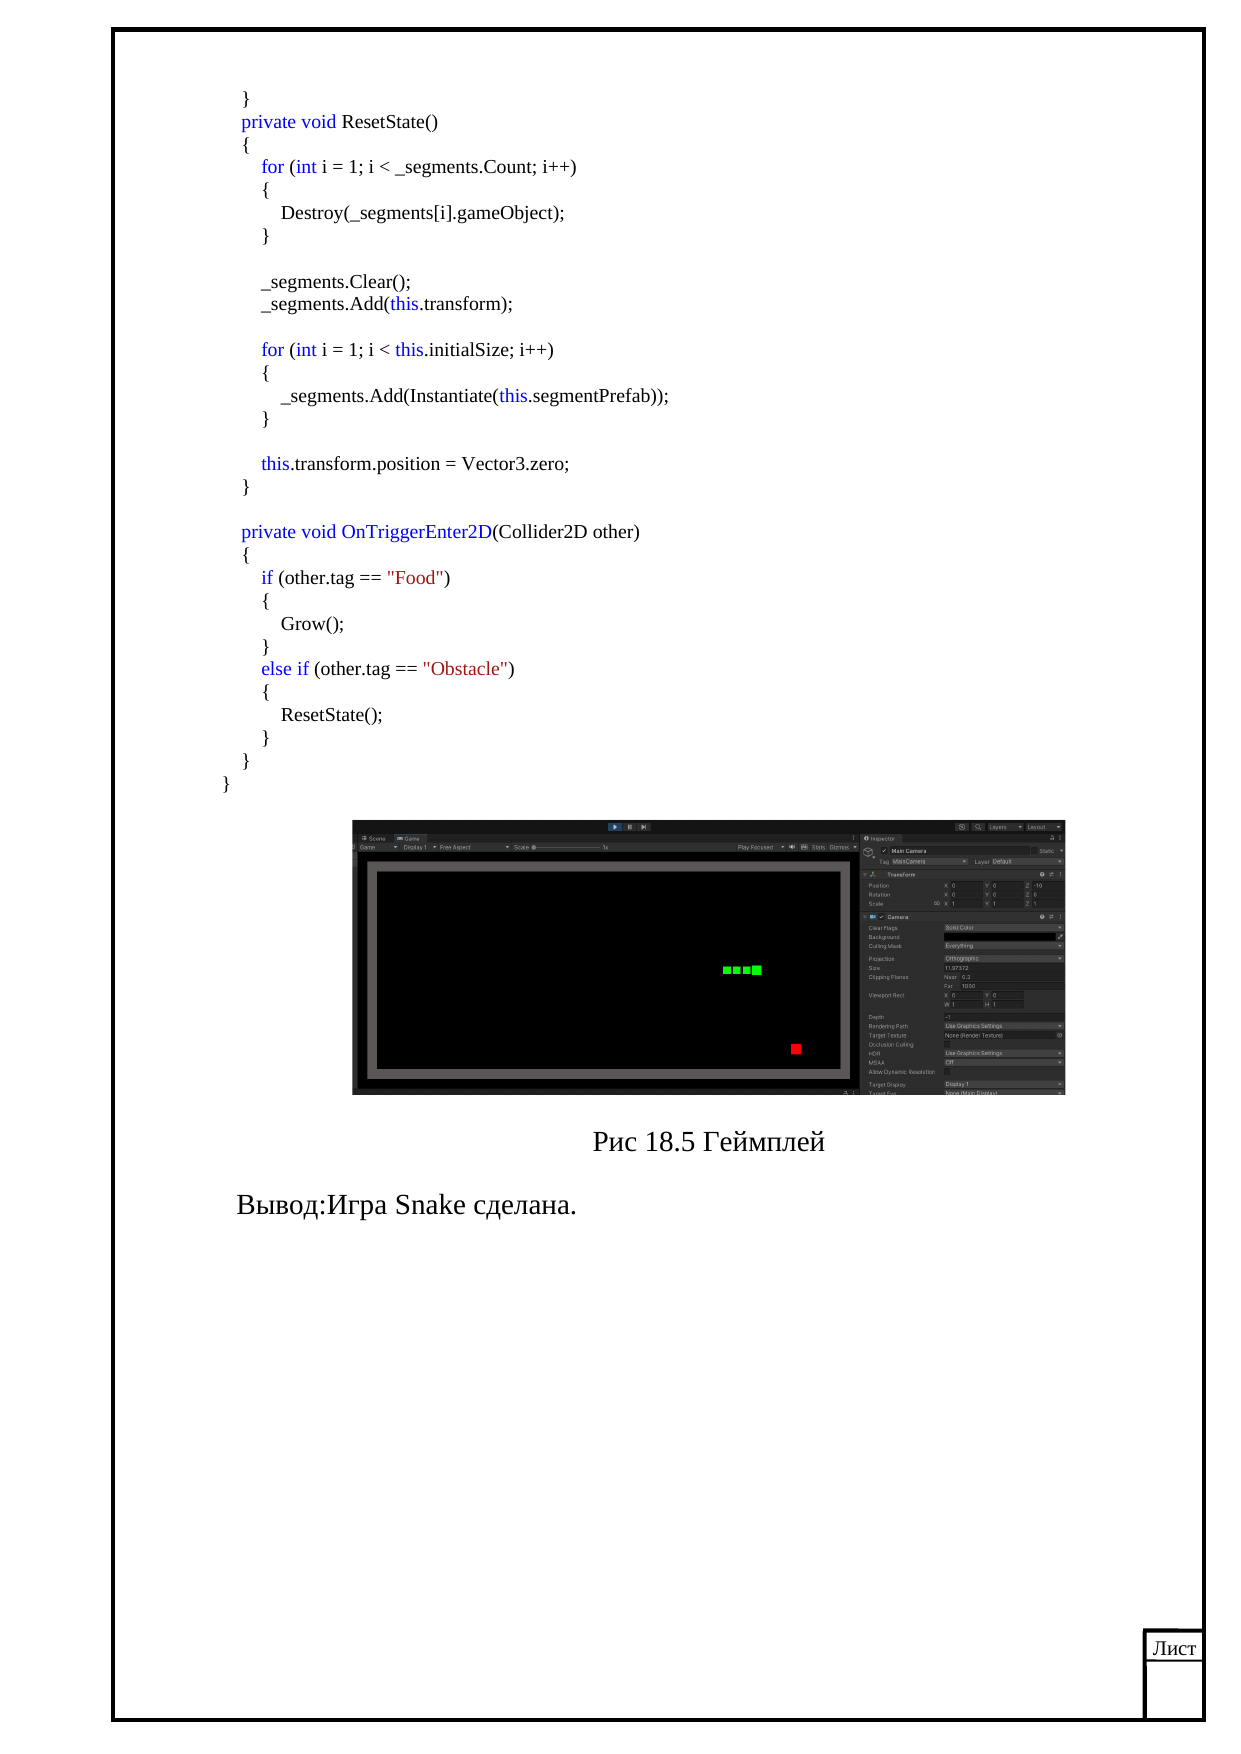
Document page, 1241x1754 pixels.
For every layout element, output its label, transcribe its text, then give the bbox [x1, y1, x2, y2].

text Вывод:Игра Snake сделана. [148, 1187, 1181, 1221]
text private void OnTriggerEnter2D(Collider2D other) [177, 521, 1152, 543]
text { [177, 133, 1152, 156]
text this.transform.position = Vector3.zero; [177, 452, 1152, 475]
text _segments.Clear(); [177, 269, 1152, 292]
text } [177, 224, 1152, 247]
picture [352, 819, 1066, 1095]
text } [177, 749, 1152, 771]
text for (int i = 1; i < this.initialSize; i++) [177, 338, 1152, 361]
text Рис 18.5 Геймплей [148, 1124, 1181, 1157]
text Grow(); [177, 612, 1152, 634]
text } [177, 634, 1152, 657]
text Destroy(_segments[i].gameObject); [177, 201, 1152, 224]
text } [177, 87, 1152, 110]
text { [177, 543, 1152, 566]
text _segments.Add(Instantiate(this.segmentPrefab)); [177, 384, 1152, 406]
text { [177, 589, 1152, 612]
text _segments.Add(this.transform); [177, 292, 1152, 315]
text private void ResetState() [177, 110, 1152, 133]
text } [177, 771, 1152, 794]
text } [177, 475, 1152, 498]
text { [177, 680, 1152, 703]
text } [177, 726, 1152, 749]
text ResetState(); [177, 703, 1152, 726]
text } [177, 406, 1152, 429]
text { [177, 178, 1152, 201]
text { [177, 361, 1152, 384]
text if (other.tag == "Food") [177, 566, 1152, 589]
text for (int i = 1; i < _segments.Count; i++) [177, 156, 1152, 178]
text else if (other.tag == "Obstacle") [177, 657, 1152, 680]
